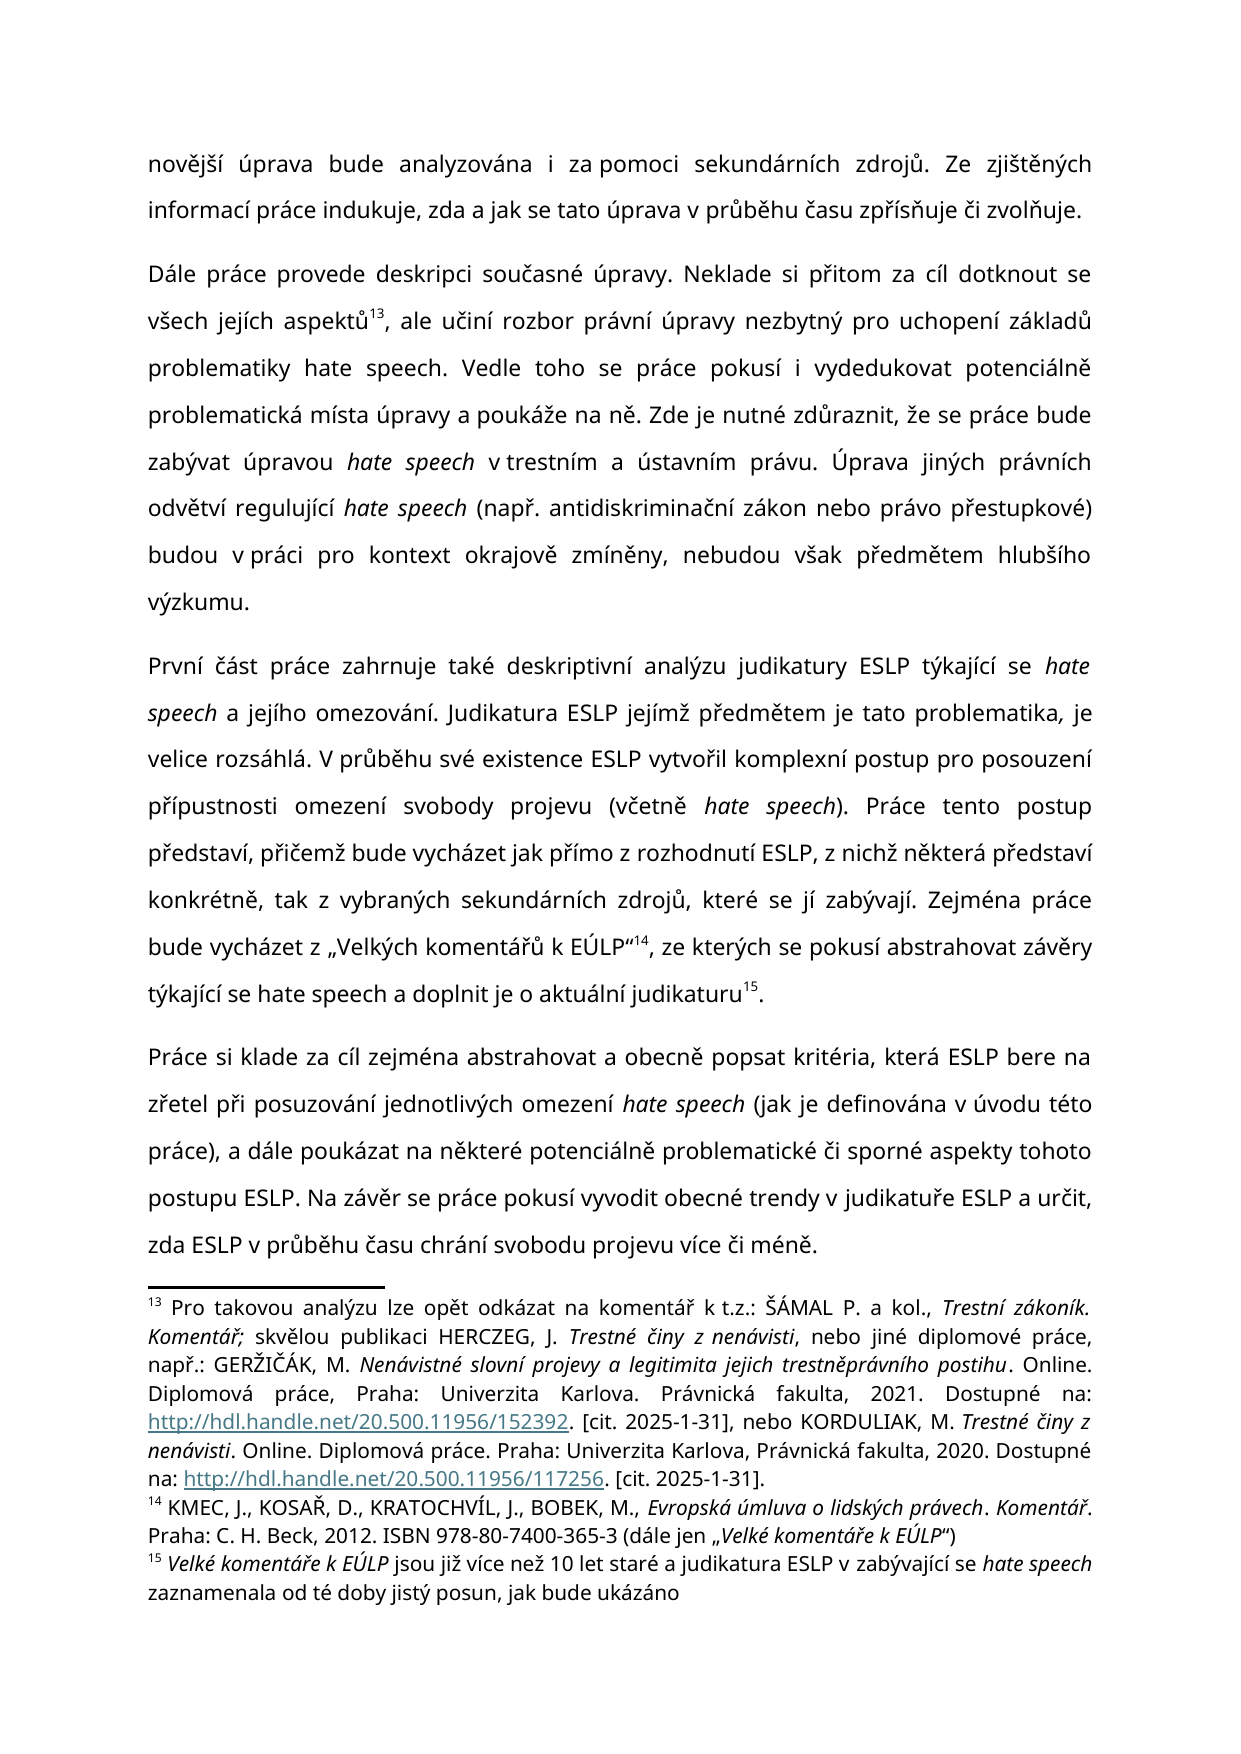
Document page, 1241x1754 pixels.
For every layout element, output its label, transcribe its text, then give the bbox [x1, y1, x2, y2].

text První část práce zahrnuje také deskriptivní analýzu judikatury ESLP týkající se hate speech a jejího omezování. Judikatura ESLP jejímž předmětem je tato problematika, je velice rozsáhlá. V průběhu své existence ESLP vytvořil komplexní postup pro posouzení přípustnosti omezení svobody projevu (včetně hate speech). Práce tento postup představí, přičemž bude vycházet jak přímo z rozhodnutí ESLP, z nichž některá představí konkrétně, tak z vybraných sekundárních zdrojů, které se jí zabývají. Zejména práce bude vycházet z „Velkých komentářů k EÚLP“, ze kterých se pokusí abstrahovat závěry týkající se hate speech a doplnit je o aktuální judikaturu. [148, 650, 1093, 1009]
text Dále práce provede deskripci současné úpravy. Neklade si přitom za cíl dotknout se všech jejích aspektů, ale učiní rozbor právní úpravy nezbytný pro uchopení základů problematiky hate speech. Vedle toho se práce pokusí i vydedukovat potenciálně problematická místa úpravy a poukáže na ně. Zde je nutné zdůraznit, že se práce bude zabývat úpravou hate speech v trestním a ústavním právu. Úprava jiných právních odvětví regulující hate speech (např. antidiskriminační zákon nebo právo přestupkové) budou v práci pro kontext okrajově zmíněny, nebudou však předmětem hlubšího výzkumu. [148, 258, 1093, 617]
text Práce si klade za cíl zejména abstrahovat a obecně popsat kritéria, která ESLP bere na zřetel při posuzování jednotlivých omezení hate speech (jak je definována v úvodu této práce), a dále poukázat na některé potenciálně problematické či sporné aspekty tohoto postupu ESLP. Na závěr se práce pokusí vyvodit obecné trendy v judikatuře ESLP a určit, zda ESLP v průběhu času chrání svobodu projevu více či méně. [148, 1041, 1093, 1260]
text Tyto dílčí cíle budou předmětem jednotlivých částí práce. První část práce prozkoumá, zda na našem území dochází ke zpřísňování trestněprávní regulace hate speech. Za tímto účelem bude provedena historická studie trestněprávní úpravy nenávistných projevů na našem území. Protože podobná historická studie není dostupná, práce bude při studiu starší úpravy vycházet především z primárních pramenů práva, zatímco novější úprava bude analyzována i za pomoci sekundárních zdrojů. Ze zjištěných informací práce indukuje, zda a jak se tato úprava v průběhu času zpřísňuje či zvolňuje. [148, 148, 1093, 226]
